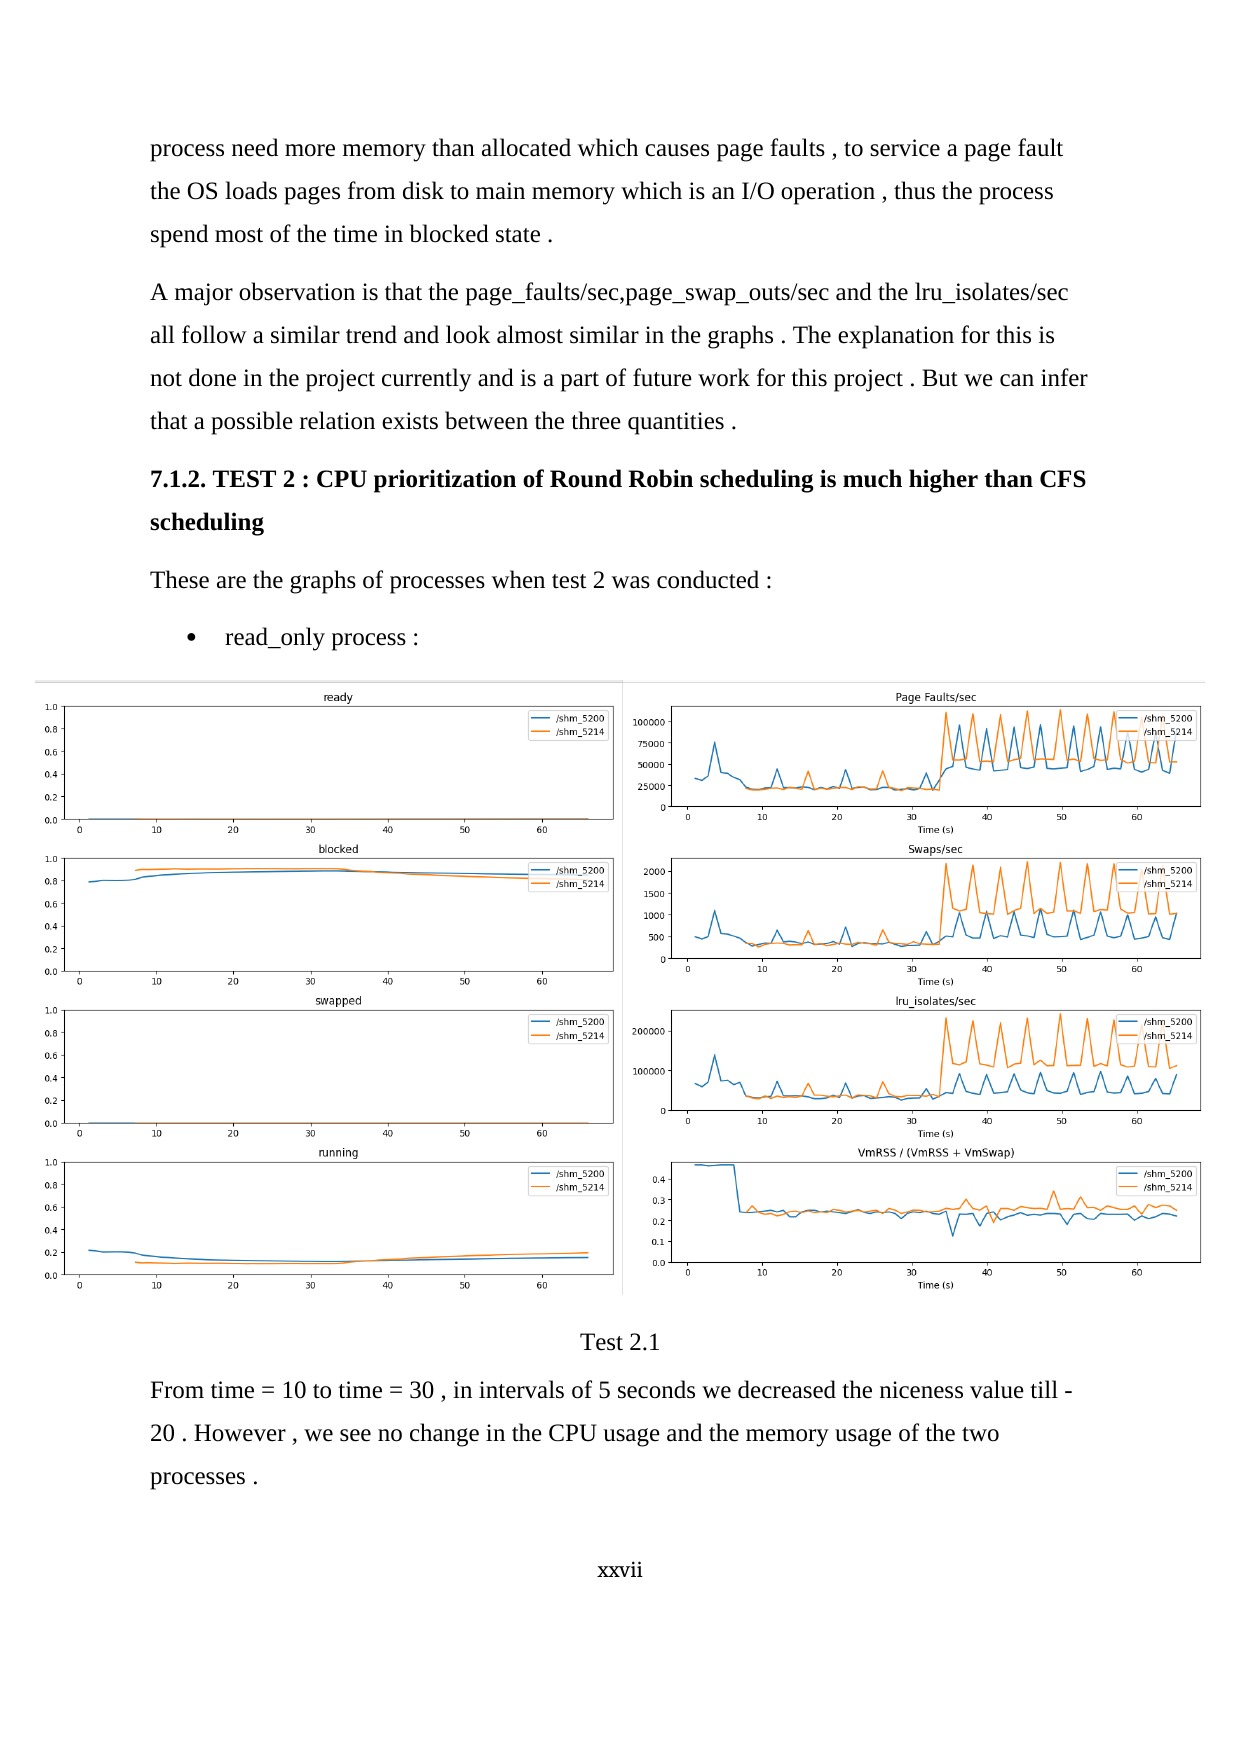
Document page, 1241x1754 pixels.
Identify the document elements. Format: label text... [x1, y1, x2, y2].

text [150, 133, 1090, 248]
text 7.1.2. TEST 2 : CPU prioritization of Round Robin scheduling is much higher than CFS scheduling [150, 464, 1090, 536]
text From time = 10 to time = 30 , in intervals of 5 seconds we decreased the niceness value till -20 . However , we see no change in the CPU usage and the memory usage of the two processes . [150, 1375, 1090, 1490]
text Test 2.1 [150, 1295, 1090, 1356]
picture [34, 680, 1206, 1295]
list read_only process : [187, 622, 1090, 651]
text A major observation is that the page_faults/sec,page_swap_outs/sec and the lru_isolates/sec all follow a similar trend and look almost similar in the graphs . The explanation for this is not done in the project currently and is a part of future work for this project . But we can infer that a possible relation exists between the three quantities . [150, 277, 1090, 435]
text These are the graphs of processes when test 2 was conducted : [150, 565, 1090, 593]
